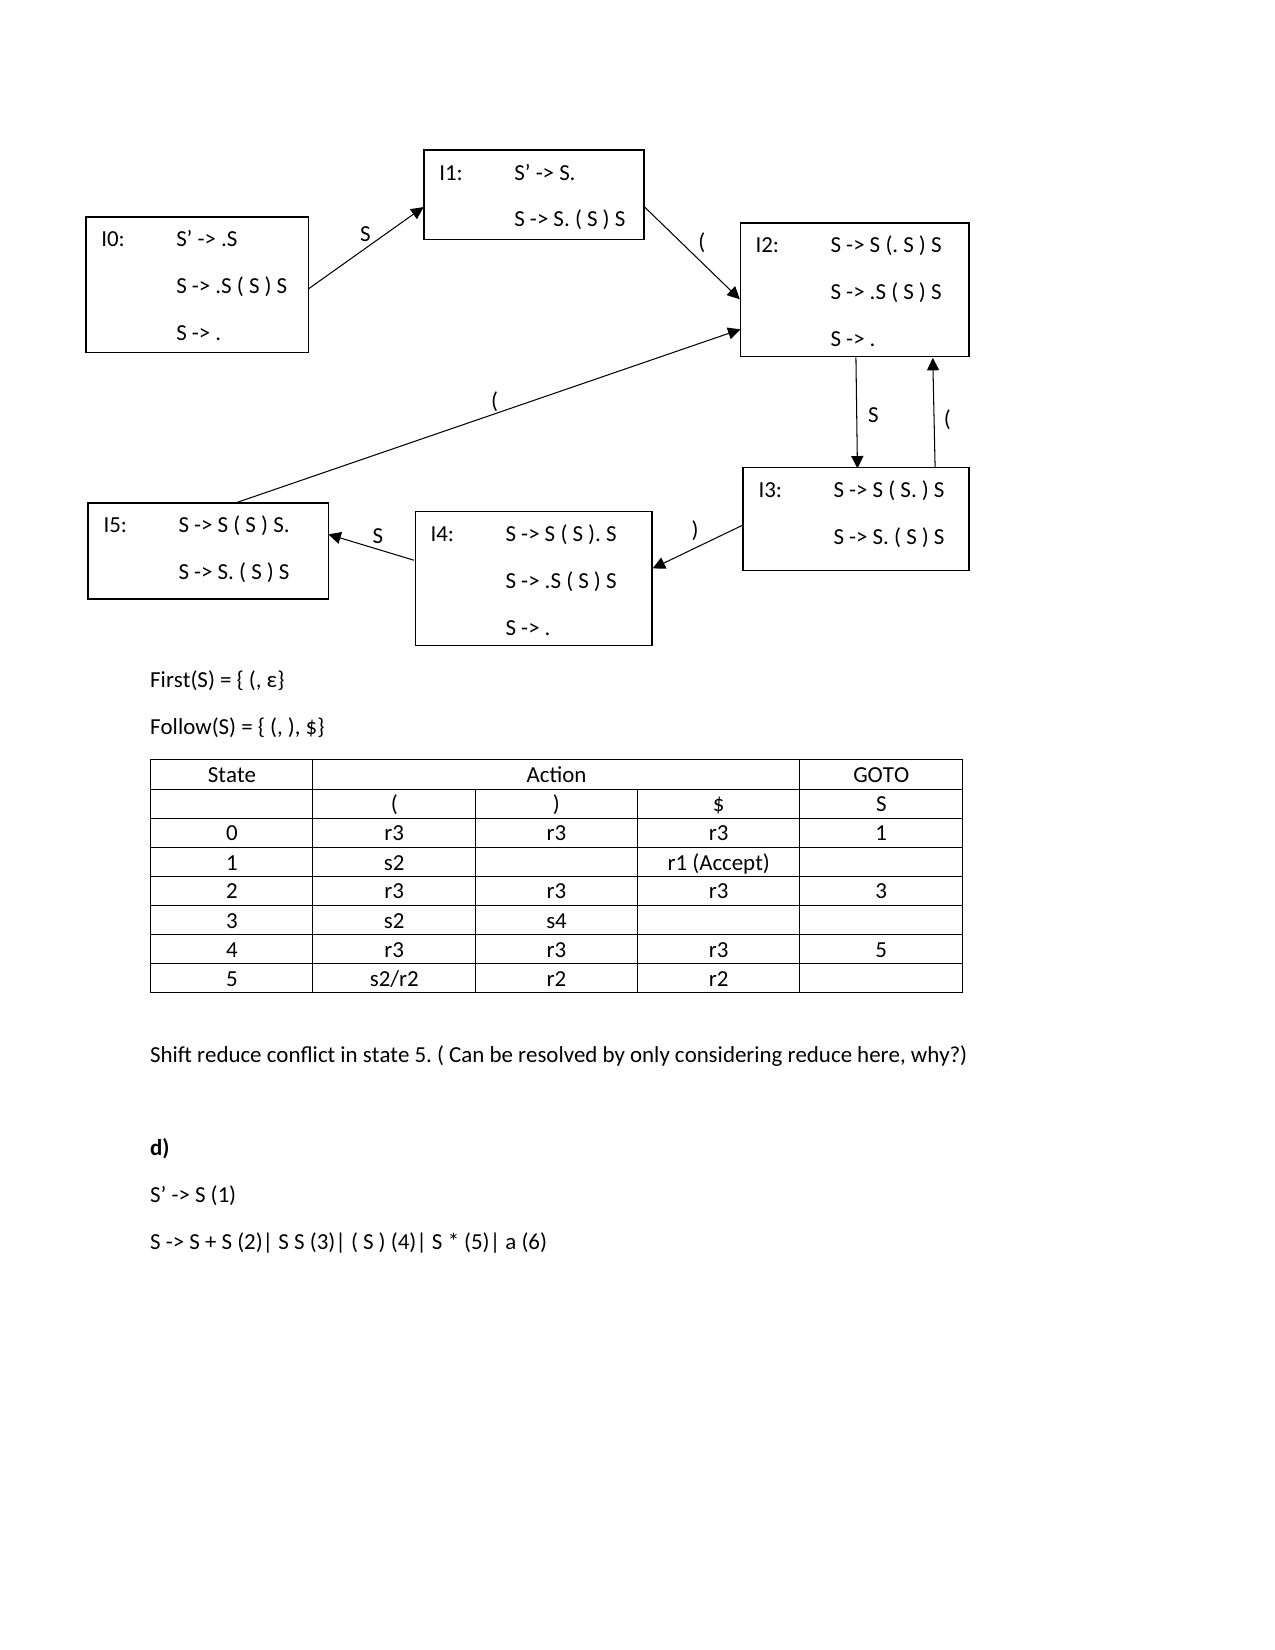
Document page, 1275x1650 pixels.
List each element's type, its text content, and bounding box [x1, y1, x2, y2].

table_cell 5 [151, 964, 312, 992]
table_cell r3 [313, 935, 475, 963]
table_header State [151, 760, 312, 788]
table_cell [800, 848, 962, 876]
table_cell r3 [638, 935, 799, 963]
table_cell 5 [800, 935, 962, 963]
table_cell s2 [313, 848, 475, 876]
table_cell [151, 790, 312, 817]
table_cell S [800, 790, 962, 817]
table_header GOTO [800, 760, 962, 788]
table_cell [476, 848, 637, 876]
table_cell r3 [476, 877, 637, 905]
table_cell r3 [476, 819, 637, 847]
table_cell ( [313, 790, 475, 817]
table_cell r3 [638, 819, 799, 847]
text First(S) = { (, ε} [150, 666, 1125, 694]
table_cell [638, 906, 799, 934]
table_cell 1 [151, 848, 312, 876]
table_cell r3 [313, 819, 475, 847]
table_cell s2 [313, 906, 475, 934]
text S’ -> S (1) [150, 1180, 1125, 1208]
table_cell [800, 964, 962, 992]
table_cell 0 [151, 819, 312, 847]
table_cell $ [638, 790, 799, 817]
table_cell r3 [638, 877, 799, 905]
table_cell 4 [151, 935, 312, 963]
text d) [150, 1133, 1125, 1162]
table_cell r3 [313, 877, 475, 905]
text Follow(S) = { (, ), $} [150, 712, 1125, 741]
table_cell r2 [638, 964, 799, 992]
table_cell 1 [800, 819, 962, 847]
table_header Action [313, 760, 799, 788]
text Shift reduce conflict in state 5. ( Can be resolved by only considering reduce here, why?) [150, 1040, 1125, 1068]
table_cell s4 [476, 906, 637, 934]
text S -> S + S (2)| S S (3)| ( S ) (4)| S * (5)| a (6) [150, 1227, 1125, 1255]
table_cell r3 [476, 935, 637, 963]
table_cell 2 [151, 877, 312, 905]
table_cell [800, 906, 962, 934]
table_cell r1 (Accept) [638, 848, 799, 876]
table_cell r2 [476, 964, 637, 992]
table_cell 3 [151, 906, 312, 934]
table_cell 3 [800, 877, 962, 905]
table_cell ) [476, 790, 637, 817]
table_cell s2/r2 [313, 964, 475, 992]
